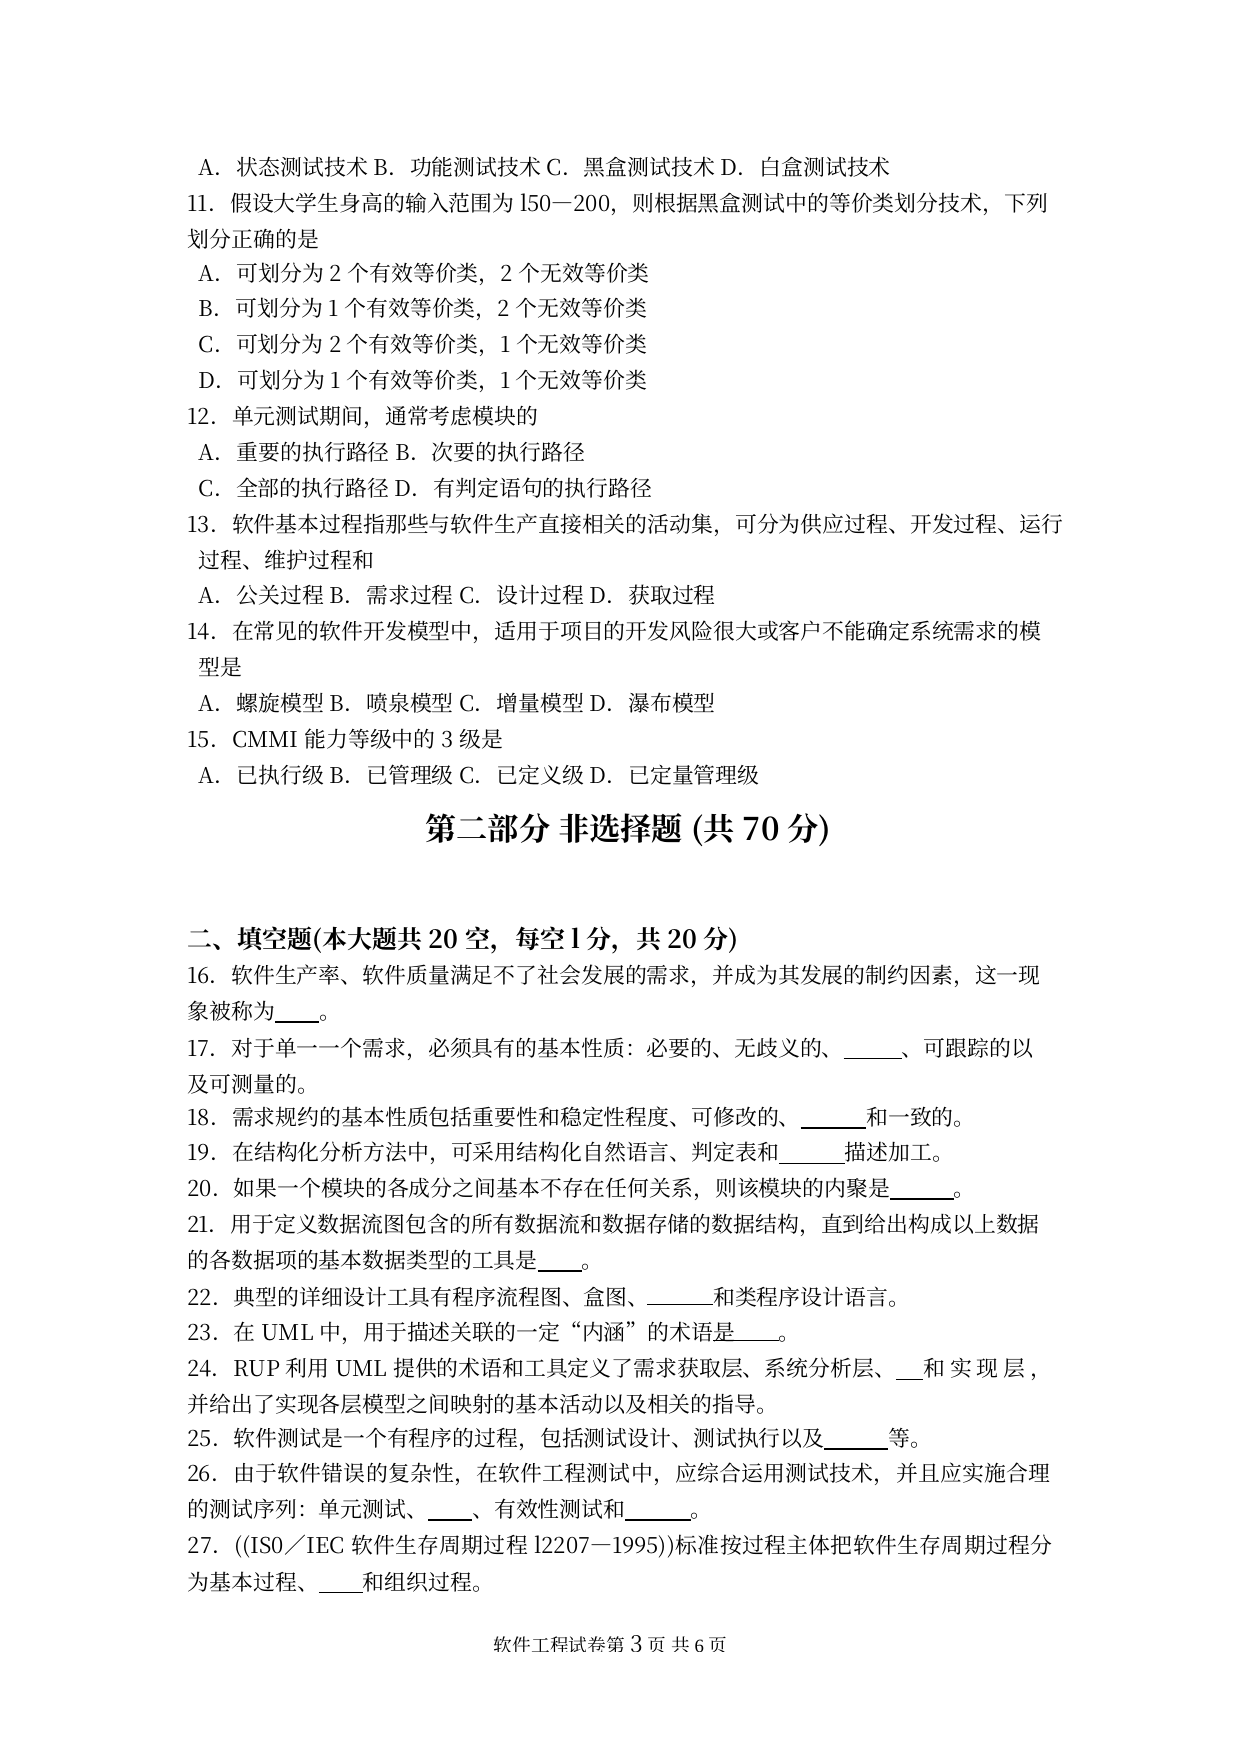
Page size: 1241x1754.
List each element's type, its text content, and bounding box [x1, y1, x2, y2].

text 27．((IS0／IEC 软件生存周期过程 l2207—1995))标准按过程主体把软件生存周期过程分为基本过程、 和组织过程。 [187, 1529, 1054, 1596]
text 14．在常见的软件开发模型中，适用于项目的开发风险很大或客户不能确定系统需求的模 [187, 614, 1076, 646]
text C．可划分为 2 个有效等价类，1 个无效等价类 [187, 327, 1076, 358]
text A．状态测试技术 B．功能测试技术 C．黑盒测试技术 D．白盒测试技术 [187, 150, 1076, 182]
text A．可划分为 2 个有效等价类，2 个无效等价类 [187, 259, 1076, 287]
text 过程、维护过程和 [187, 543, 1076, 574]
text A．螺旋模型 B．喷泉模型 C．增量模型 D．瀑布模型 [187, 686, 1076, 718]
text 25．软件测试是一个有程序的过程，包括测试设计、测试执行以及 等。 [187, 1424, 1076, 1452]
text C．全部的执行路径 D．有判定语句的执行路径 [187, 471, 1076, 502]
text B．可划分为 1 个有效等价类，2 个无效等价类 [187, 291, 1076, 323]
text 13．软件基本过程指那些与软件生产直接相关的活动集，可分为供应过程、开发过程、运行 [187, 507, 1076, 538]
text 18．需求规约的基本性质包括重要性和稳定性程度、可修改的、 和一致的。 [187, 1103, 1076, 1131]
text 型是 [187, 651, 1076, 682]
text 21．用于定义数据流图包含的所有数据流和数据存储的数据结构，直到给出构成以上数据的各数据项的基本数据类型的工具是 。 [187, 1207, 1054, 1275]
text 24．RUP 利用 UML 提供的术语和工具定义了需求获取层、系统分析层、 和实现层，并给出了实现各层模型之间映射的基本活动以及相关的指导。 [187, 1352, 1053, 1419]
text 22．典型的详细设计工具有程序流程图、盒图、 和类程序设计语言。 [187, 1280, 1076, 1311]
subtitle 第二部分 非选择题 (共 70 分) [303, 804, 953, 849]
text A．公关过程 B．需求过程 C．设计过程 D．获取过程 [187, 579, 1076, 610]
text 26．由于软件错误的复杂性，在软件工程测试中，应综合运用测试技术，并且应实施合理的测试序列：单元测试、 、有效性测试和 。 [187, 1456, 1054, 1524]
subtitle 二、填空题(本大题共 20 空，每空 l 分，共 20 分) [187, 920, 1076, 956]
text 23．在 UML 中，用于描述关联的一定“内涵”的术语是 。 [187, 1316, 1076, 1347]
text 12．单元测试期间，通常考虑模块的 [187, 399, 1076, 430]
text A．已执行级 B．已管理级 C．已定义级 D．已定量管理级 [187, 758, 1076, 790]
text D．可划分为 1 个有效等价类，1 个无效等价类 [187, 363, 1076, 394]
text 17．对于单一一个需求，必须具有的基本性质：必要的、无歧义的、 、可跟踪的以及可测量的。 [187, 1031, 1054, 1098]
text 16．软件生产率、软件质量满足不了社会发展的需求，并成为其发展的制约因素，这一现象被称为 。 [187, 958, 1054, 1026]
text 20．如果一个模块的各成分之间基本不存在任何关系，则该模块的内聚是 。 [187, 1171, 1076, 1203]
text 15．CMMI 能力等级中的 3 级是 [187, 722, 1076, 754]
text A．重要的执行路径 B．次要的执行路径 [187, 435, 1076, 466]
text 19．在结构化分析方法中，可采用结构化自然语言、判定表和 描述加工。 [187, 1136, 1076, 1167]
text 11．假设大学生身高的输入范围为 l50—200，则根据黑盒测试中的等价类划分技术，下列划分正确的是 [187, 186, 1053, 254]
